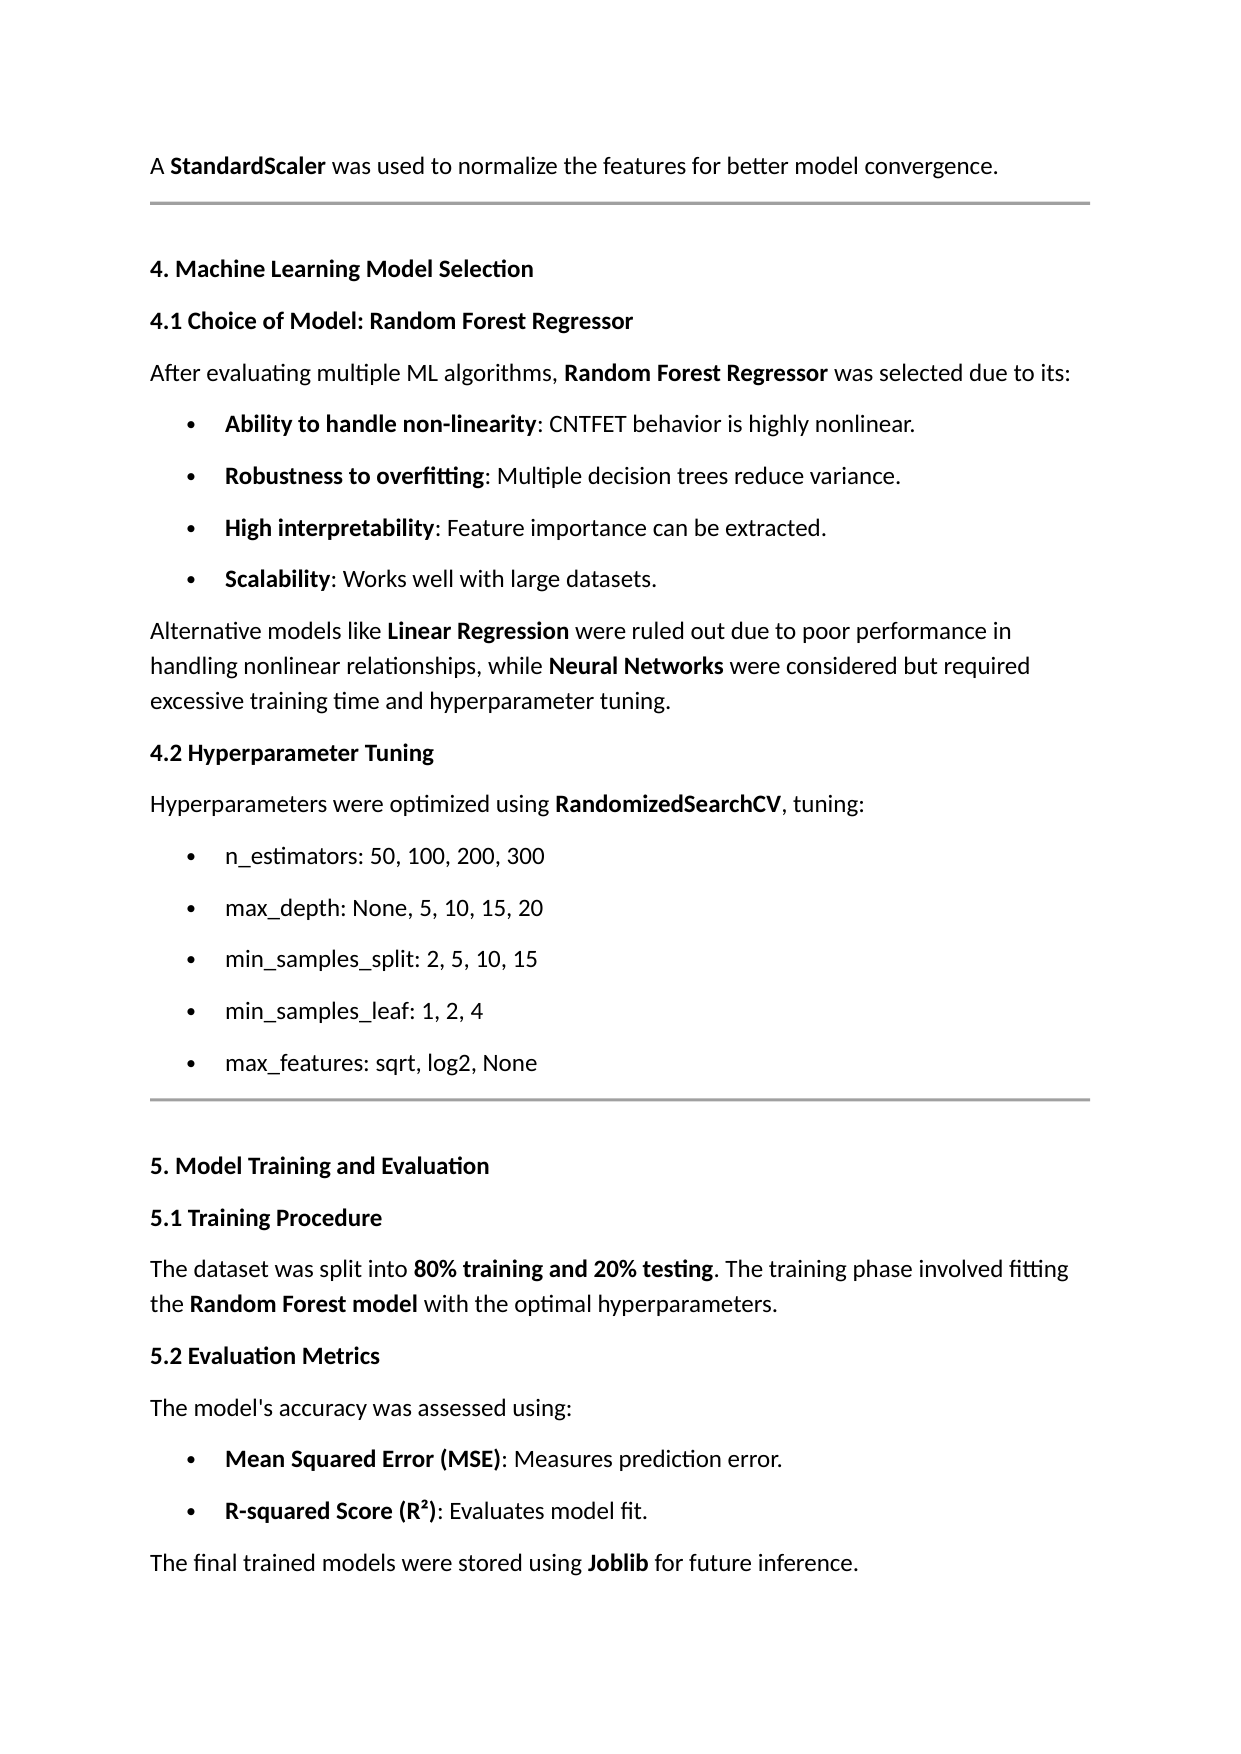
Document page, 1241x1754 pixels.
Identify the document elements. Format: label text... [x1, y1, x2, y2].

list Ability to handle non-linearity: CNTFET behavior is highly nonlinear. [187, 408, 1090, 439]
text 4. Machine Learning Model Selection [150, 253, 1090, 284]
list min_samples_split: 2, 5, 10, 15 [187, 943, 1090, 974]
text 4.2 Hyperparameter Tuning [150, 737, 1090, 767]
text 4.1 Choice of Model: Random Forest Regressor [150, 305, 1090, 336]
list Robustness to overfitting: Multiple decision trees reduce variance. [187, 460, 1090, 491]
text 5.2 Evaluation Metrics [150, 1340, 1090, 1371]
text After evaluating multiple ML algorithms, Random Forest Regressor was selected due to its: [150, 357, 1090, 387]
text Hyperparameters were optimized using RandomizedSearchCV, tuning: [150, 788, 1090, 819]
list max_features: sqrt, log2, None [187, 1047, 1090, 1077]
list min_samples_leaf: 1, 2, 4 [187, 995, 1090, 1026]
list max_depth: None, 5, 10, 15, 20 [187, 892, 1090, 922]
text 5.1 Training Procedure [150, 1202, 1090, 1232]
text The final trained models were stored using Joblib for future inference. [150, 1547, 1090, 1577]
text Alternative models like Linear Regression were ruled out due to poor performance in handling nonlinear relationships, while Neural Networks were considered but required excessive training time and hyperparameter tuning. [150, 615, 1090, 716]
list n_estimators: 50, 100, 200, 300 [187, 840, 1090, 871]
list Scalability: Works well with large datasets. [187, 563, 1090, 594]
list High interpretability: Feature importance can be extracted. [187, 512, 1090, 542]
list Mean Squared Error (MSE): Measures prediction error. [187, 1443, 1090, 1474]
list R-squared Score (R²): Evaluates model fit. [187, 1495, 1090, 1526]
text A StandardScaler was used to normalize the features for better model convergence. [150, 150, 1090, 181]
text The dataset was split into 80% training and 20% testing. The training phase involved fitting the Random Forest model with the optimal hyperparameters. [150, 1253, 1090, 1319]
text The model's accuracy was assessed using: [150, 1392, 1090, 1422]
text 5. Model Training and Evaluation [150, 1150, 1090, 1181]
